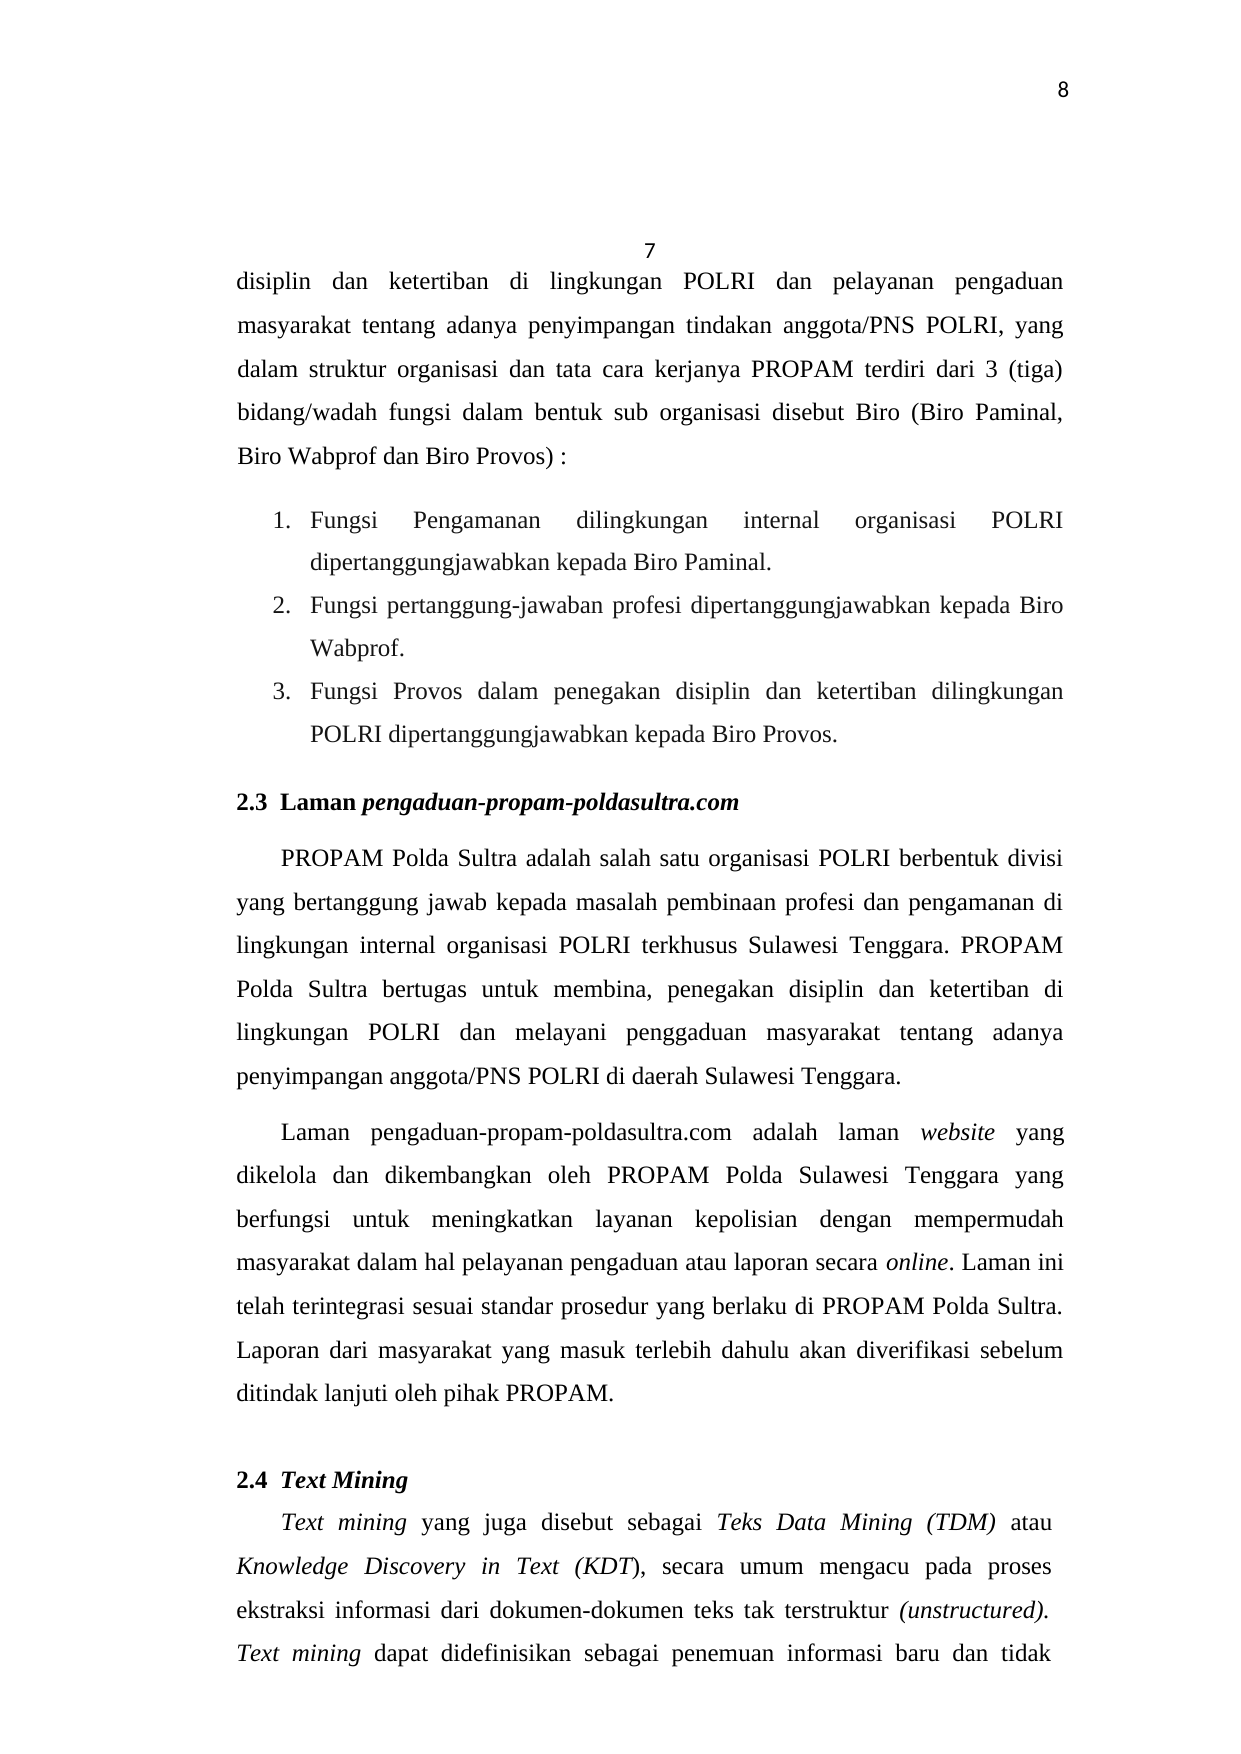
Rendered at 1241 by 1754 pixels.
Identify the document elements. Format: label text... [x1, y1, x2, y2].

text 7 [644, 236, 1074, 264]
text PROPAM Polda Sultra adalah salah satu organisasi POLRI berbentuk divisi yang bertanggung jawab kepada masalah pembinaan profesi dan pengamanan di lingkungan internal organisasi POLRI terkhusus Sulawesi Tenggara. PROPAM Polda Sultra bertugas untuk membina, penegakan disiplin dan ketertiban di lingkungan POLRI dan melayani penggaduan masyarakat tentang adanya penyimpangan anggota/PNS POLRI di daerah Sulawesi Tenggara. [236, 843, 1064, 1090]
subtitle 2.3 Laman pengaduan-propam-poldasultra.com [236, 787, 1074, 816]
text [236, 1507, 1052, 1667]
subtitle 2.4 Text Mining [236, 1465, 1074, 1494]
text Laman pengaduan-propam-poldasultra.com adalah laman website yang dikelola dan dikembangkan oleh PROPAM Polda Sulawesi Tenggara yang berfungsi untuk meningkatkan layanan kepolisian dengan mempermudah masyarakat dalam hal pelayanan pengaduan atau laporan secara online. Laman ini telah terintegrasi sesuai standar prosedur yang berlaku di PROPAM Polda Sultra. Laporan dari masyarakat yang masuk terlebih dahulu akan diverifikasi sebelum ditindak lanjuti oleh pihak PROPAM. [236, 1117, 1064, 1407]
list Fungsi Provos dalam penegakan disiplin dan ketertiban dilingkungan POLRI dipertanggungjawabkan kepada Biro Provos. [272, 676, 1064, 748]
text disiplin dan ketertiban di lingkungan POLRI dan pelayanan pengaduan masyarakat tentang adanya penyimpangan tindakan anggota/PNS POLRI, yang dalam struktur organisasi dan tata cara kerjanya PROPAM terdiri dari 3 (tiga) bidang/wadah fungsi dalam bentuk sub organisasi disebut Biro (Biro Paminal, Biro Wabprof dan Biro Provos) : [236, 266, 1064, 470]
list Fungsi Pengamanan dilingkungan internal organisasi POLRI dipertanggungjawabkan kepada Biro Paminal. [272, 505, 1064, 576]
list Fungsi pertanggung-jawaban profesi dipertanggungjawabkan kepada Biro Wabprof. [272, 590, 1064, 662]
